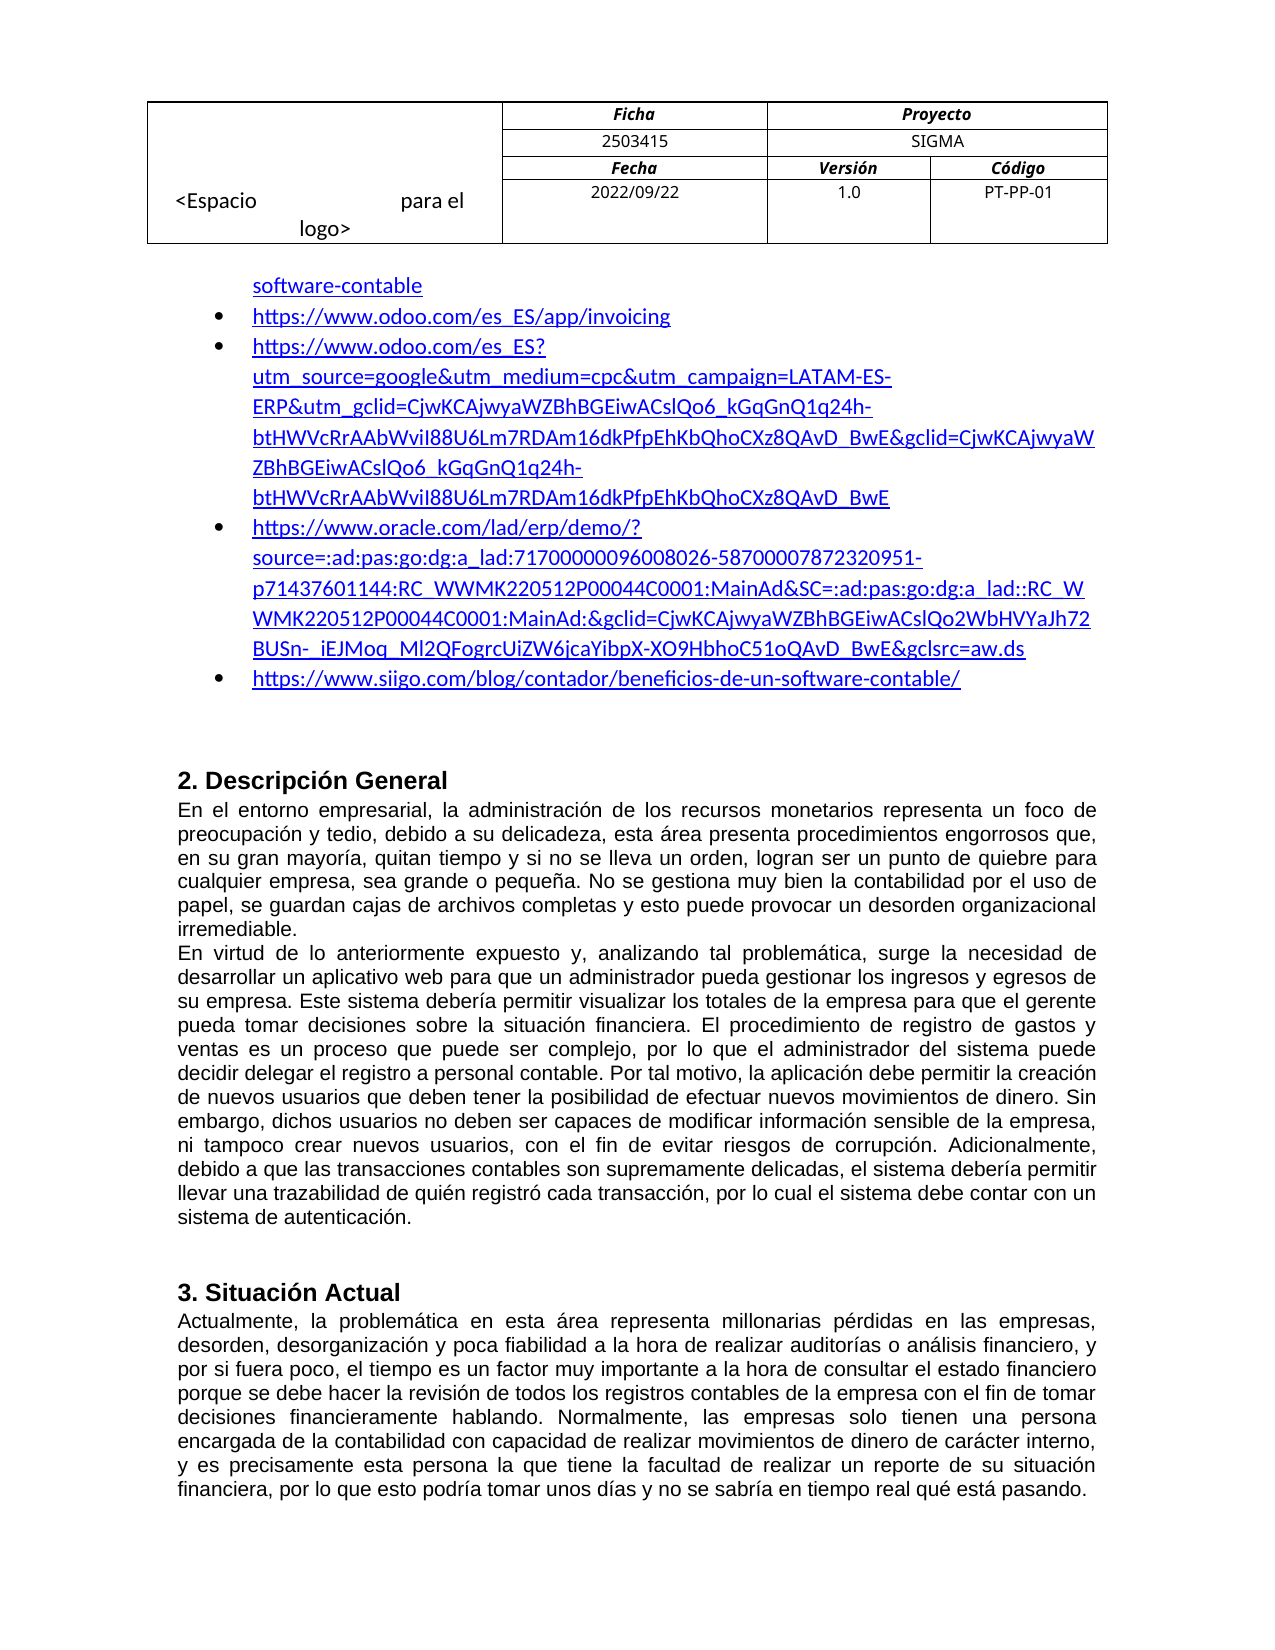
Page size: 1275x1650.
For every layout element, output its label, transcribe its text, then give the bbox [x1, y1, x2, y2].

text En virtud de lo anteriormente expuesto y, analizando tal problemática, surge la necesidad de desarrollar un aplicativo web para que un administrador pueda gestionar los ingresos y egresos de su empresa. Este sistema debería permitir visualizar los totales de la empresa para que el gerente pueda tomar decisiones sobre la situación financiera. El procedimiento de registro de gastos y ventas es un proceso que puede ser complejo, por lo que el administrador del sistema puede decidir delegar el registro a personal contable. Por tal motivo, la aplicación debe permitir la creación de nuevos usuarios que deben tener la posibilidad de efectuar nuevos movimientos de dinero. Sin embargo, dichos usuarios no deben ser capaces de modificar información sensible de la empresa, ni tampoco crear nuevos usuarios, con el fin de evitar riesgos de corrupción. Adicionalmente, debido a que las transacciones contables son supremamente delicadas, el sistema debería permitir llevar una trazabilidad de quién registró cada transacción, por lo cual el sistema debe contar con un sistema de autenticación. [177, 941, 1098, 1229]
text Actualmente, la problemática en esta área representa millonarias pérdidas en las empresas, desorden, desorganización y poca fiabilidad a la hora de realizar auditorías o análisis financiero, y por si fuera poco, el tiempo es un factor muy importante a la hora de consultar el estado financiero porque se debe hacer la revisión de todos los registros contables de la empresa con el fin de tomar decisiones financieramente hablando. Normalmente, las empresas solo tienen una persona encargada de la contabilidad con capacidad de realizar movimientos de dinero de carácter interno, y es precisamente esta persona la que tiene la facultad de realizar un reporte de su situación financiera, por lo que esto podría tomar unos días y no se sabría en tiempo real qué está pasando. [177, 1309, 1098, 1500]
list https://www.odoo.com/es_ES/app/invoicing [215, 302, 1098, 330]
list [215, 272, 1098, 299]
subtitle 2. Descripción General [177, 766, 1098, 795]
subtitle 3. Situación Actual [177, 1278, 1098, 1306]
list https://www.odoo.com/es_ES?utm_source=google&utm_medium=cpc&utm_campaign=LATAM-ES-ERP&utm_gclid=CjwKCAjwyaWZBhBGEiwACslQo6_kGqGnQ1q24h-btHWVcRrAAbWviI88U6Lm7RDAm16dkPfpEhKbQhoCXz8QAvD_BwE&gclid=CjwKCAjwyaWZBhBGEiwACslQo6_kGqGnQ1q24h-btHWVcRrAAbWviI88U6Lm7RDAm16dkPfpEhKbQhoCXz8QAvD_BwE [215, 332, 1098, 511]
list https://www.oracle.com/lad/erp/demo/?source=:ad:pas:go:dg:a_lad:71700000096008026-58700007872320951-p71437601144:RC_WWMK220512P00044C0001:MainAd&SC=:ad:pas:go:dg:a_lad::RC_WWMK220512P00044C0001:MainAd:&gclid=CjwKCAjwyaWZBhBGEiwACslQo2WbHVYaJh72BUSn-_iEJMoq_Ml2QFogrcUiZW6jcaYibpX-XO9HbhoC51oQAvD_BwE&gclsrc=aw.ds [215, 513, 1098, 662]
text En el entorno empresarial, la administración de los recursos monetarios representa un foco de preocupación y tedio, debido a su delicadeza, esta área presenta procedimientos engorrosos que, en su gran mayoría, quitan tiempo y si no se lleva un orden, logran ser un punto de quiebre para cualquier empresa, sea grande o pequeña. No se gestiona muy bien la contabilidad por el uso de papel, se guardan cajas de archivos completas y esto puede provocar un desorden organizacional irremediable. [177, 797, 1098, 941]
list https://www.siigo.com/blog/contador/beneficios-de-un-software-contable/ [215, 664, 1098, 692]
